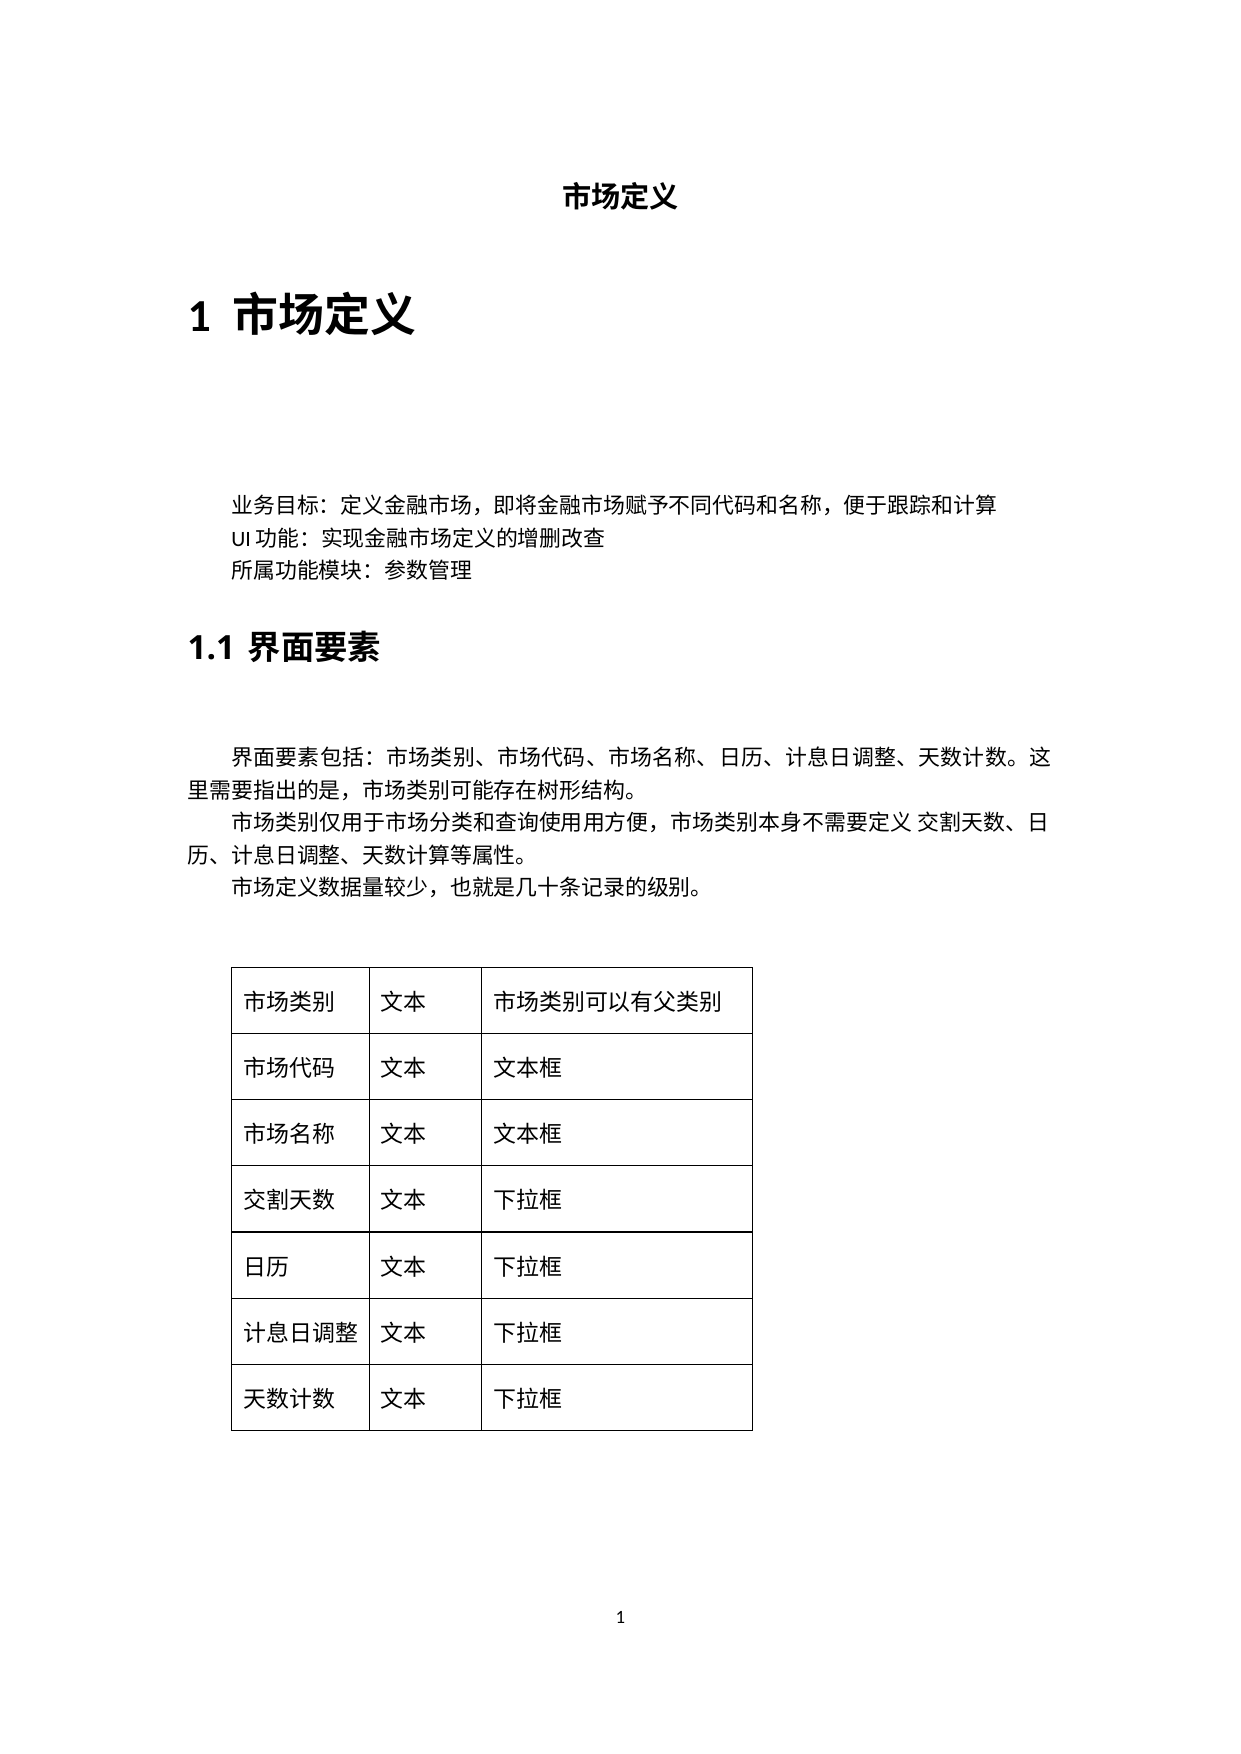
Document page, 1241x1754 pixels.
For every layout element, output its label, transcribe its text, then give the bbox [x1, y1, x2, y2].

table_cell 文本 [370, 1034, 481, 1099]
table_cell 文本框 [482, 1034, 752, 1099]
table_cell 市场代码 [232, 1034, 369, 1099]
table_cell 文本 [370, 1365, 481, 1429]
table_cell 文本 [370, 1233, 481, 1297]
table_cell 天数计数 [232, 1365, 369, 1429]
text 市场定义 [187, 162, 1053, 227]
table_cell 下拉框 [482, 1233, 752, 1297]
table_cell 文本 [370, 1100, 481, 1165]
table_cell 市场名称 [232, 1100, 369, 1165]
table_cell 文本 [370, 1166, 481, 1231]
text 界面要素包括：市场类别、市场代码、市场名称、日历、计息日调整、天数计数。这里需要指出的是，市场类别可能存在树形结构。 [187, 740, 1053, 805]
text 所属功能模块：参数管理 [187, 553, 1053, 585]
table_header 市场类别 [232, 968, 369, 1033]
table_cell 下拉框 [482, 1299, 752, 1363]
table_cell 文本框 [482, 1100, 752, 1165]
subtitle 市场定义 [187, 262, 1053, 360]
table_cell 文本 [370, 1299, 481, 1363]
text 业务目标：定义金融市场，即将金融市场赋予不同代码和名称，便于跟踪和计算 [187, 488, 1053, 520]
table_header 文本 [370, 968, 481, 1033]
table_cell 日历 [232, 1233, 369, 1297]
table_cell 计息日调整 [232, 1299, 369, 1363]
table_cell 交割天数 [232, 1166, 369, 1231]
table_cell 下拉框 [482, 1166, 752, 1231]
table_cell 下拉框 [482, 1365, 752, 1429]
text 市场类别仅用于市场分类和查询使用用方便，市场类别本身不需要定义 交割天数、日历、计息日调整、天数计算等属性。 [187, 805, 1053, 870]
text UI功能：实现金融市场定义的增删改查 [187, 520, 1053, 553]
table_header 市场类别可以有父类别 [482, 968, 752, 1033]
subtitle 界面要素 [187, 612, 1053, 677]
text 市场定义数据量较少，也就是几十条记录的级别。 [187, 870, 1053, 902]
